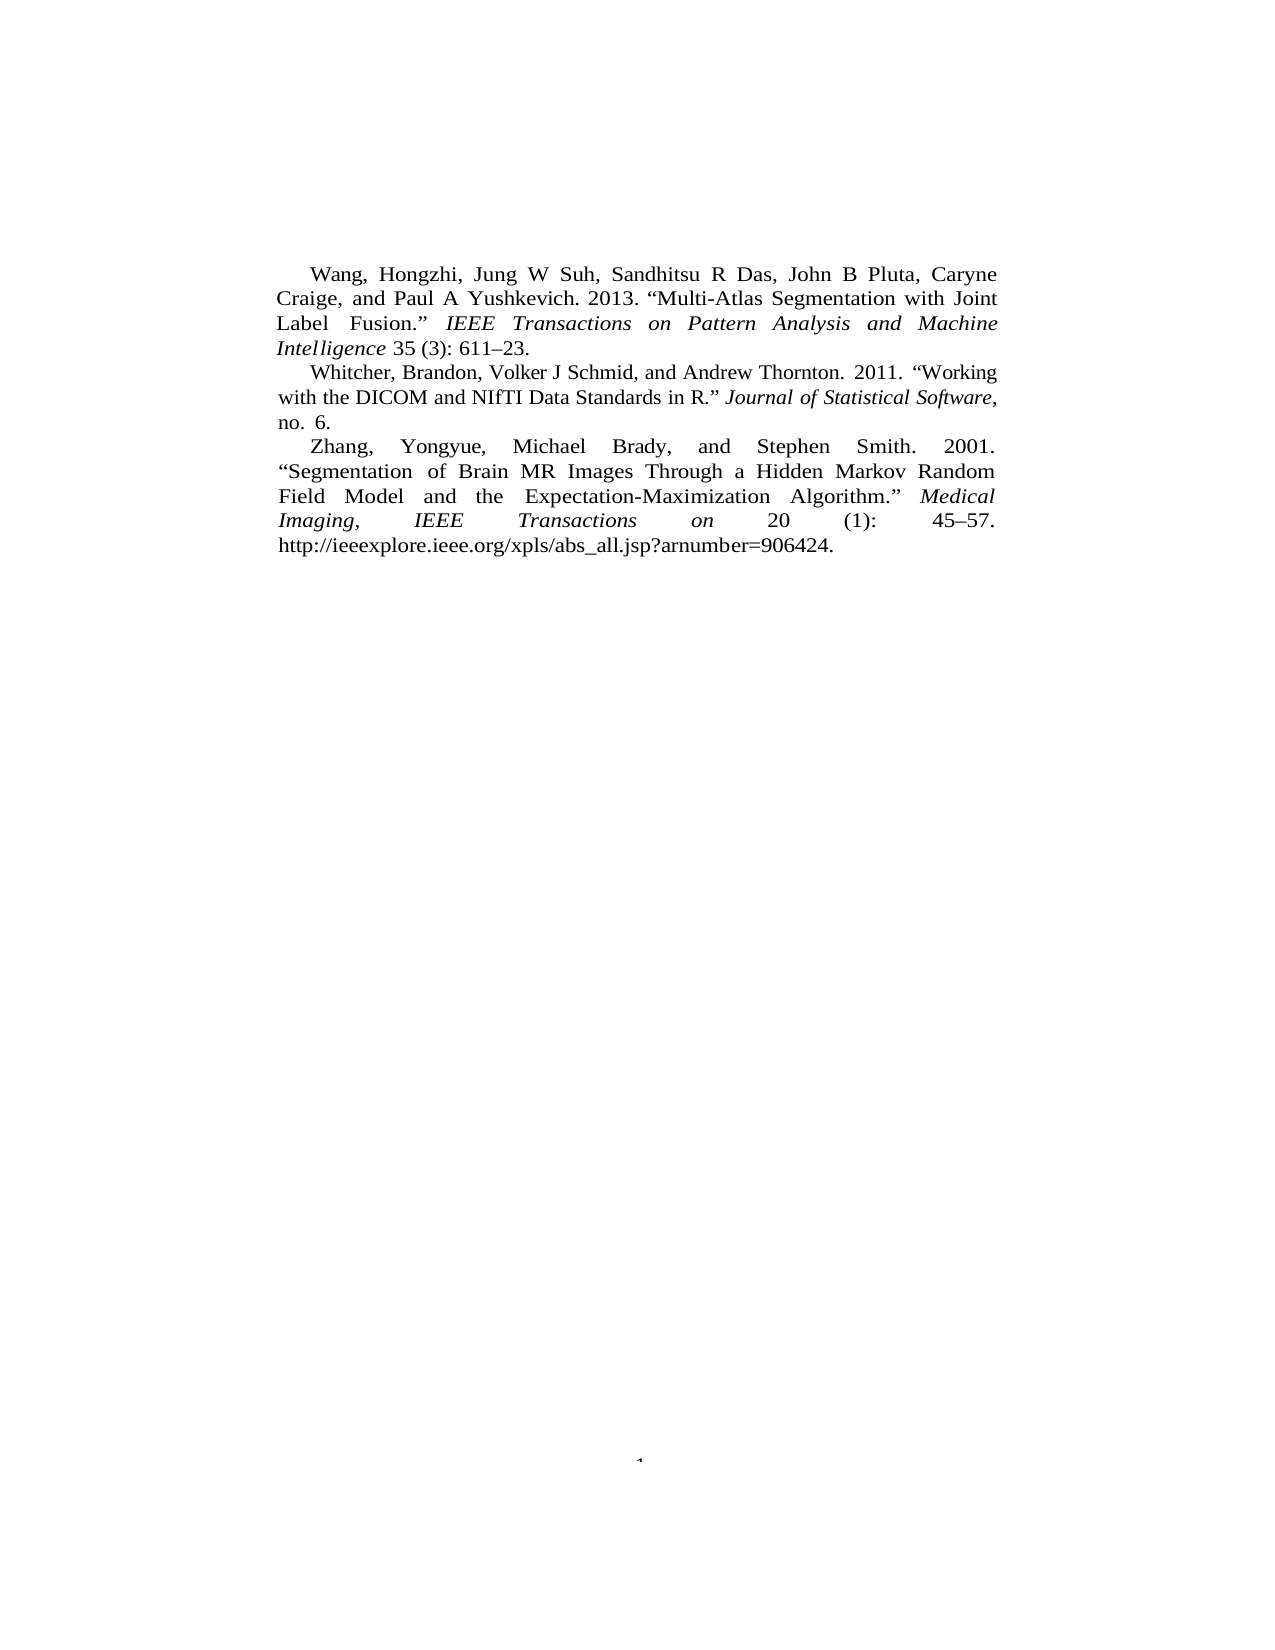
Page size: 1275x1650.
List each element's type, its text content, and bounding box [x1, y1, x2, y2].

text Whitcher, Brandon, Volker J Schmid, and Andrew Thornton. 2011. “Working with the DICOM and NIfTI Data Standards in R.” Journal of Statistical Software, no. 6. [278, 360, 998, 434]
text Wang, Hongzhi, Jung W Suh, Sandhitsu R Das, John B Pluta, Caryne Craige, and Paul A Yushkevich. 2013. “Multi-Atlas Segmentation with Joint Label Fusion.” IEEE Transactions on Pattern Analysis and Machine Intelligence 35 (3): 611–23. [276, 262, 998, 360]
text Zhang, Yongyue, Michael Brady, and Stephen Smith. 2001. “Segmentation of Brain MR Images Through a Hidden Markov Random Field Model and the Expectation-Maximization Algorithm.” Medical Imaging, IEEE Transactions on 20 (1): 45–57. http://ieeexplore.ieee.org/xpls/abs_all.jsp?arnumber=906424. [278, 434, 995, 557]
